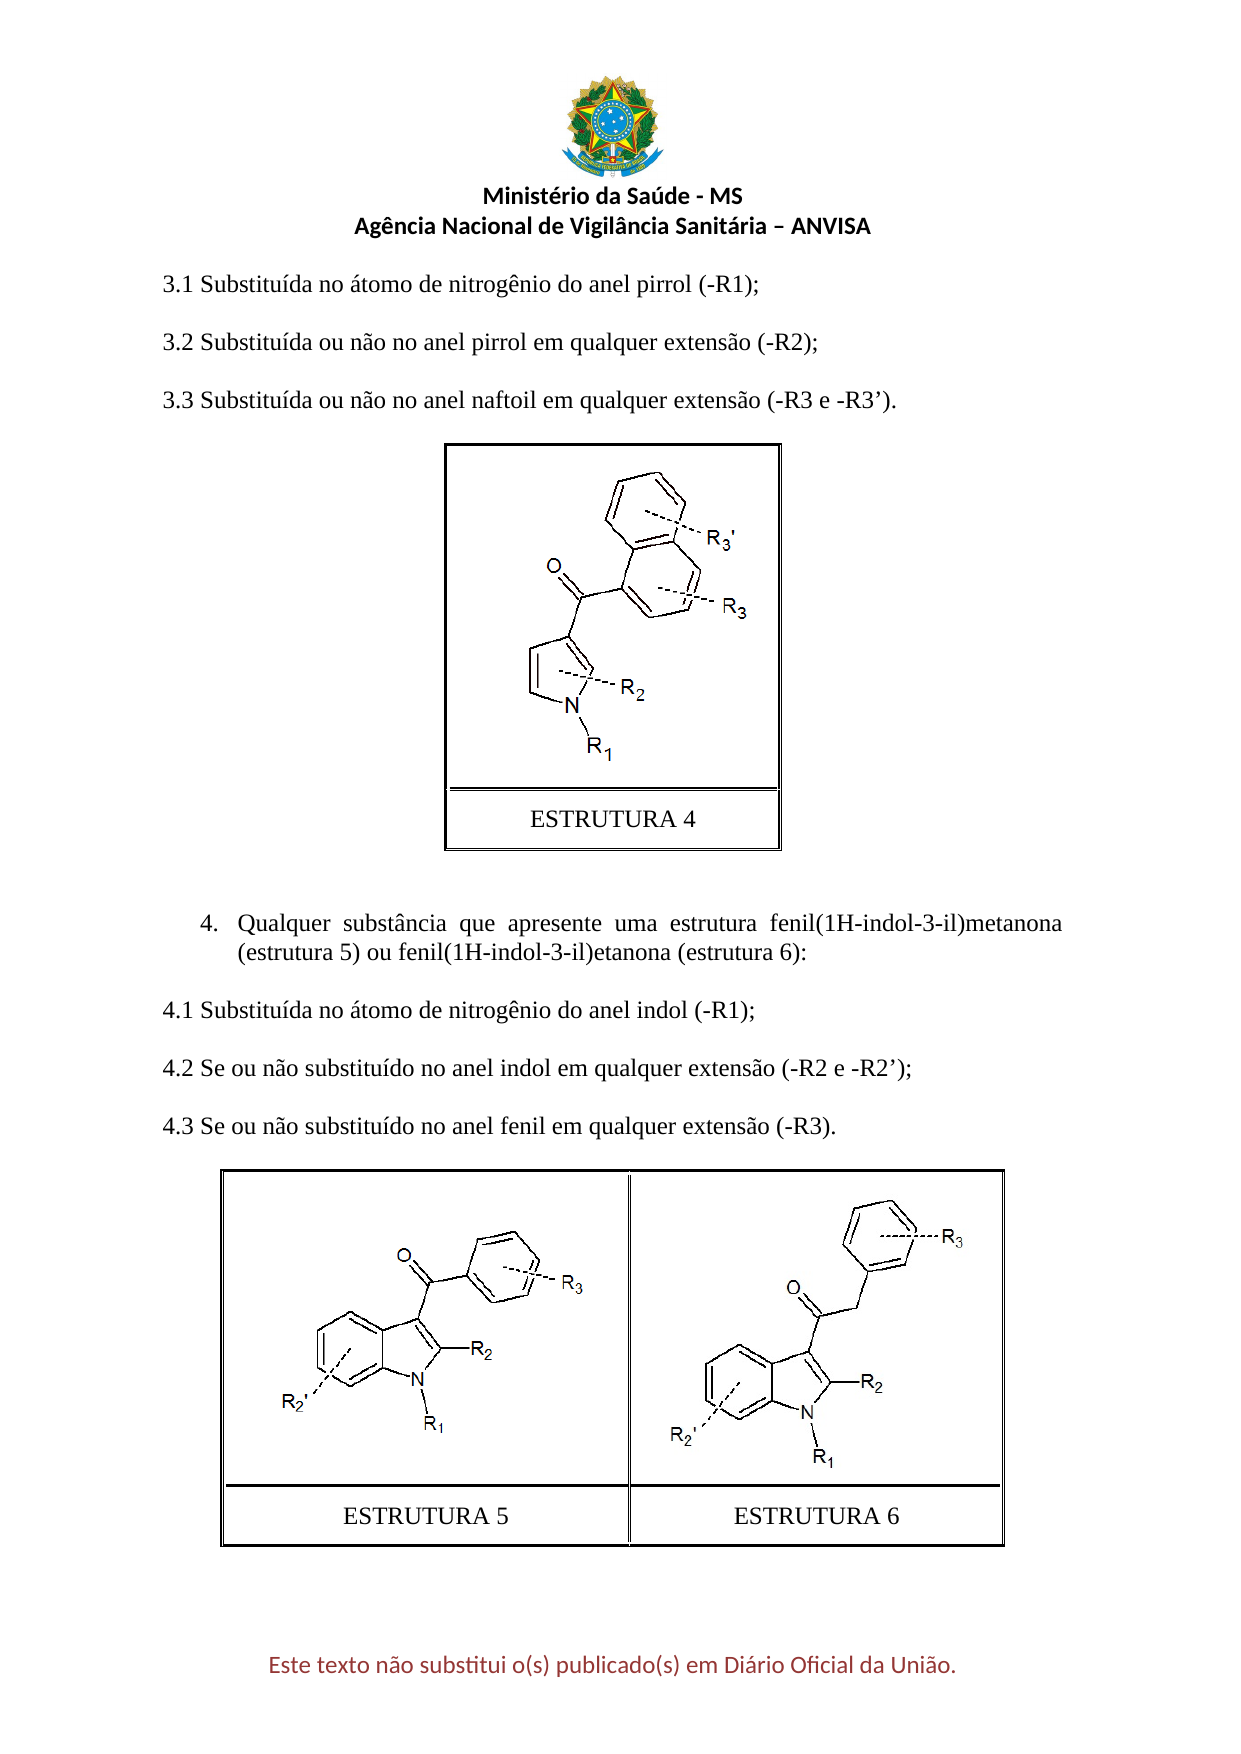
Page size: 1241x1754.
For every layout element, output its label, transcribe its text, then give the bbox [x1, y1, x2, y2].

list Qualquer substância que apresente uma estrutura fenil(1H-indol-3-il)metanona (estrutura 5) ou fenil(1H-indol-3-il)etanona (estrutura 6): [200, 908, 1063, 966]
table_cell ESTRUTURA 5 [224, 1484, 629, 1544]
text 3.2 Substituída ou não no anel pirrol em qualquer extensão (-R2); [162, 327, 1063, 356]
picture [476, 460, 749, 774]
text 3.3 Substituída ou não no anel naftoil em qualquer extensão (-R3 e -R3’). [162, 385, 1063, 414]
picture [267, 1216, 585, 1440]
text 3.1 Substituída no átomo de nitrogênio do anel pirrol (-R1); [162, 269, 1063, 298]
table_header [447, 446, 778, 787]
table_cell ESTRUTURA 4 [447, 787, 779, 847]
table_header [224, 1172, 629, 1484]
text 4.1 Substituída no átomo de nitrogênio do anel indol (-R1); [162, 995, 1063, 1024]
text 4.3 Se ou não substituído no anel fenil em qualquer extensão (-R3). [162, 1111, 1063, 1140]
table_header [630, 1172, 1002, 1484]
picture [558, 73, 667, 180]
picture [656, 1186, 977, 1470]
table_cell ESTRUTURA 6 [630, 1484, 1002, 1544]
text 4.2 Se ou não substituído no anel indol em qualquer extensão (-R2 e -R2’); [162, 1053, 1063, 1082]
